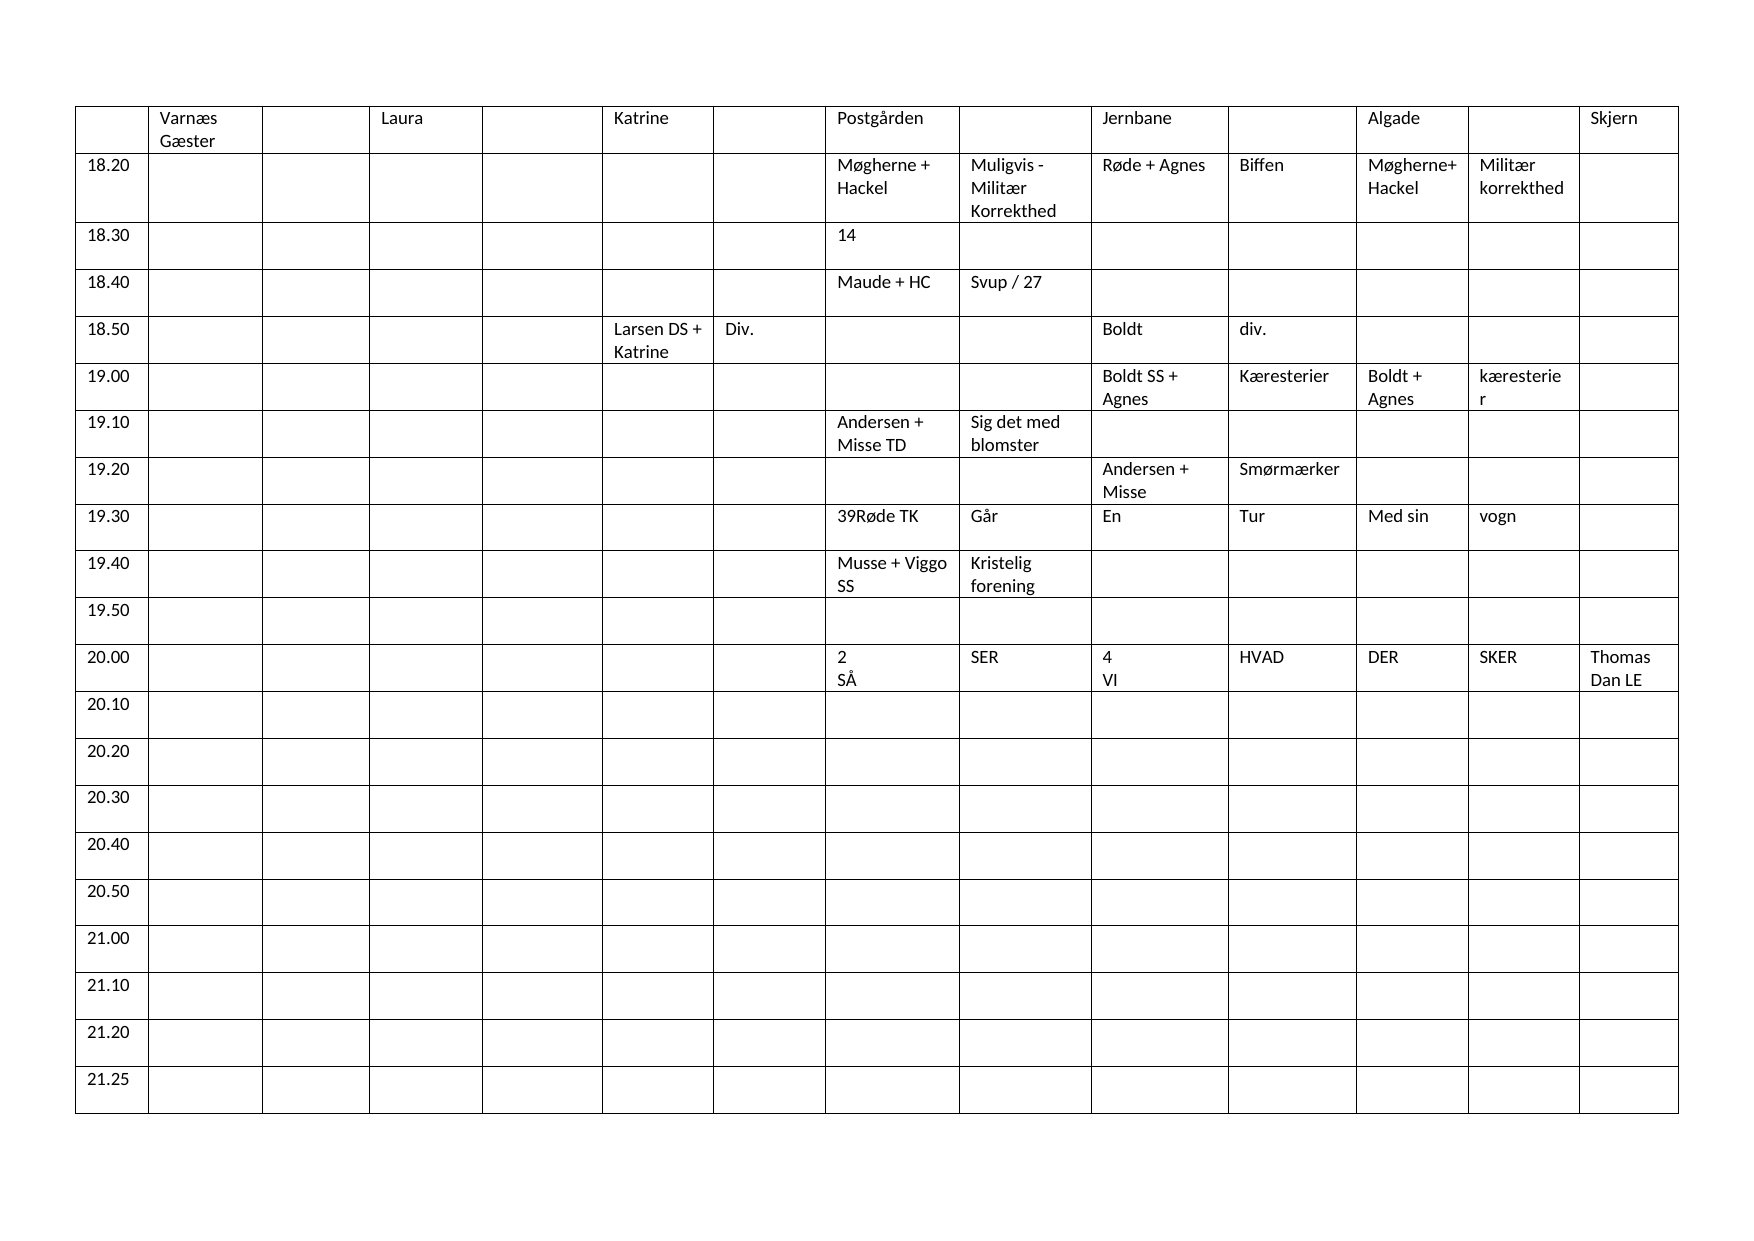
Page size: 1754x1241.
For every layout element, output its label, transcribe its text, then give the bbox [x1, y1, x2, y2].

table_cell [603, 270, 713, 316]
table_cell [370, 1067, 482, 1113]
table_cell [603, 926, 713, 972]
table_cell [714, 1020, 825, 1066]
table_cell [1229, 1067, 1356, 1113]
table_cell [960, 833, 1091, 878]
table_cell [1229, 786, 1356, 832]
table_cell [149, 598, 262, 644]
table_cell [370, 364, 482, 410]
table_cell [1469, 317, 1579, 363]
table_cell [603, 551, 713, 597]
table_cell 4 VI [1092, 645, 1228, 691]
table_cell [483, 1020, 602, 1066]
table_cell [483, 505, 602, 550]
table_cell kæresterier [1469, 364, 1579, 410]
table_cell [826, 364, 959, 410]
table_header [263, 107, 369, 152]
table_cell [263, 223, 369, 269]
table_cell [370, 505, 482, 550]
table_cell [263, 926, 369, 972]
table_cell [1469, 598, 1579, 644]
table_cell [714, 645, 825, 691]
table_cell [714, 739, 825, 785]
table_cell Boldt SS + Agnes [1092, 364, 1228, 410]
table_cell [149, 505, 262, 550]
table_cell [149, 833, 262, 878]
table_cell [1580, 1067, 1678, 1113]
table_cell [1580, 833, 1678, 878]
table_cell [960, 458, 1091, 503]
table_cell [960, 317, 1091, 363]
table_cell [483, 551, 602, 597]
table_cell [603, 692, 713, 738]
table_cell 19.40 [76, 551, 148, 597]
table_cell 19.30 [76, 505, 148, 550]
table_cell [1357, 458, 1468, 503]
table_cell 19.50 [76, 598, 148, 644]
table_cell [960, 1020, 1091, 1066]
table_cell [483, 692, 602, 738]
table_cell 21.00 [76, 926, 148, 972]
table_cell Andersen + Misse [1092, 458, 1228, 503]
table_cell Muligvis -Militær Korrekthed [960, 154, 1091, 222]
table_cell Svup / 27 [960, 270, 1091, 316]
table_cell [1580, 364, 1678, 410]
table_cell [149, 1067, 262, 1113]
table_cell [1092, 786, 1228, 832]
table_cell [370, 598, 482, 644]
table_cell DER [1357, 645, 1468, 691]
table_cell [1469, 786, 1579, 832]
table_header Jernbane [1092, 107, 1228, 152]
table_cell [1092, 598, 1228, 644]
table_cell [714, 458, 825, 503]
table_cell [1357, 223, 1468, 269]
table_cell [1580, 1020, 1678, 1066]
table_cell 21.10 [76, 973, 148, 1019]
table_cell [826, 317, 959, 363]
table_cell 18.40 [76, 270, 148, 316]
table_cell [1092, 270, 1228, 316]
table_cell [603, 880, 713, 925]
table_cell [1580, 880, 1678, 925]
table_cell [1092, 973, 1228, 1019]
table_cell [263, 645, 369, 691]
table_cell Møgherne+ Hackel [1357, 154, 1468, 222]
table_cell [714, 223, 825, 269]
table_header [1229, 107, 1356, 152]
table_cell Andersen + Misse TD [826, 411, 959, 457]
table_cell [483, 926, 602, 972]
table_cell [1357, 880, 1468, 925]
table_cell [826, 926, 959, 972]
table_cell En [1092, 505, 1228, 550]
table_cell [1229, 973, 1356, 1019]
table_cell [1092, 223, 1228, 269]
table_cell Militær korrekthed [1469, 154, 1579, 222]
table_cell vogn [1469, 505, 1579, 550]
table_cell Boldt + Agnes [1357, 364, 1468, 410]
table_cell [1357, 1067, 1468, 1113]
table_cell [714, 880, 825, 925]
table_cell [603, 786, 713, 832]
table_cell [1580, 154, 1678, 222]
table_cell [370, 551, 482, 597]
table_cell [263, 551, 369, 597]
table_cell [483, 270, 602, 316]
table_cell [149, 1020, 262, 1066]
table_cell [1229, 880, 1356, 925]
table_cell 39Røde TK [826, 505, 959, 550]
table_cell [960, 223, 1091, 269]
table_cell [960, 364, 1091, 410]
table_cell [714, 926, 825, 972]
table_cell [603, 598, 713, 644]
table_cell [1580, 411, 1678, 457]
table_cell [149, 880, 262, 925]
table_cell [603, 364, 713, 410]
table_cell [483, 1067, 602, 1113]
table_cell HVAD [1229, 645, 1356, 691]
table_cell Tur [1229, 505, 1356, 550]
table_cell [1229, 1020, 1356, 1066]
table_cell [1229, 833, 1356, 878]
table_cell [263, 1067, 369, 1113]
table_cell 20.00 [76, 645, 148, 691]
table_cell [1092, 692, 1228, 738]
table_cell [263, 973, 369, 1019]
table_cell [1469, 880, 1579, 925]
table_cell [960, 973, 1091, 1019]
table_cell Biffen [1229, 154, 1356, 222]
table_cell 21.20 [76, 1020, 148, 1066]
table_cell [1092, 926, 1228, 972]
table_cell [826, 1067, 959, 1113]
table_cell [714, 154, 825, 222]
table_cell [149, 786, 262, 832]
table_cell Larsen DS + Katrine [603, 317, 713, 363]
table_cell [149, 317, 262, 363]
table_cell [263, 317, 369, 363]
table_cell [149, 926, 262, 972]
table_cell [960, 739, 1091, 785]
table_cell [483, 645, 602, 691]
table_cell [263, 786, 369, 832]
table_cell [1469, 458, 1579, 503]
table_cell [483, 739, 602, 785]
table_cell [263, 739, 369, 785]
table_header [714, 107, 825, 152]
table_header [960, 107, 1091, 152]
table_cell 20.30 [76, 786, 148, 832]
table_cell Boldt [1092, 317, 1228, 363]
table_cell 18.20 [76, 154, 148, 222]
table_cell [1469, 833, 1579, 878]
table_cell [826, 692, 959, 738]
table_cell 20.10 [76, 692, 148, 738]
table_cell [149, 364, 262, 410]
table_cell SER [960, 645, 1091, 691]
table_cell [1580, 223, 1678, 269]
table_cell [826, 880, 959, 925]
table_cell [1357, 551, 1468, 597]
table_cell [370, 270, 482, 316]
table_cell [370, 317, 482, 363]
table_cell [370, 1020, 482, 1066]
table_cell [263, 692, 369, 738]
table_header Postgården [826, 107, 959, 152]
table_cell [483, 317, 602, 363]
table_cell Kristelig forening [960, 551, 1091, 597]
table_cell [370, 739, 482, 785]
table_cell [483, 223, 602, 269]
table_cell [1092, 739, 1228, 785]
table_cell [603, 833, 713, 878]
table_cell [1357, 833, 1468, 878]
table_cell [1092, 411, 1228, 457]
table_cell [1580, 551, 1678, 597]
table_cell [1469, 739, 1579, 785]
table_cell [149, 692, 262, 738]
table_cell [370, 458, 482, 503]
table_header Laura [370, 107, 482, 152]
table_header Algade [1357, 107, 1468, 152]
table_cell [263, 154, 369, 222]
table_cell [483, 786, 602, 832]
table_header [1469, 107, 1579, 152]
table_cell [1092, 880, 1228, 925]
table_cell [149, 411, 262, 457]
table_cell [1229, 223, 1356, 269]
table_cell [370, 411, 482, 457]
table_cell [370, 645, 482, 691]
table_cell [1580, 973, 1678, 1019]
table_cell Musse + Viggo SS [826, 551, 959, 597]
table_cell [370, 880, 482, 925]
table_cell [603, 739, 713, 785]
table_header Varnæs Gæster [149, 107, 262, 152]
table_cell [1580, 692, 1678, 738]
table_cell [263, 505, 369, 550]
table_cell [370, 973, 482, 1019]
table_cell [1092, 551, 1228, 597]
table_cell [1469, 926, 1579, 972]
table_cell [826, 1020, 959, 1066]
table_cell [1229, 598, 1356, 644]
table_header Skjern [1580, 107, 1678, 152]
table_cell 19.10 [76, 411, 148, 457]
table_cell 20.50 [76, 880, 148, 925]
table_cell [1469, 551, 1579, 597]
table_cell [603, 411, 713, 457]
table_cell [603, 973, 713, 1019]
table_cell Røde + Agnes [1092, 154, 1228, 222]
table_cell [149, 739, 262, 785]
table_cell [1580, 317, 1678, 363]
table_cell [1229, 926, 1356, 972]
table_cell [1469, 411, 1579, 457]
table_cell [826, 833, 959, 878]
table_cell [714, 692, 825, 738]
table_cell [826, 739, 959, 785]
table_cell [714, 411, 825, 457]
table_cell Møgherne + Hackel [826, 154, 959, 222]
table_cell [1357, 598, 1468, 644]
table_cell [483, 973, 602, 1019]
table_cell [370, 154, 482, 222]
table_cell [263, 270, 369, 316]
table_cell [483, 598, 602, 644]
table_cell [370, 786, 482, 832]
table_cell [1469, 1067, 1579, 1113]
table_cell 21.25 [76, 1067, 148, 1113]
table_cell [263, 364, 369, 410]
table_cell [483, 411, 602, 457]
table_cell [483, 833, 602, 878]
table_cell [149, 458, 262, 503]
table_cell [263, 833, 369, 878]
table_cell [714, 973, 825, 1019]
table_cell [1357, 973, 1468, 1019]
table_cell [1357, 692, 1468, 738]
table_cell [826, 598, 959, 644]
table_cell 2 SÅ [826, 645, 959, 691]
table_cell [1469, 692, 1579, 738]
table_cell [826, 786, 959, 832]
table_header [483, 107, 602, 152]
table_cell [1580, 739, 1678, 785]
table_cell [1580, 458, 1678, 503]
table_cell Kæresterier [1229, 364, 1356, 410]
table_cell [1580, 926, 1678, 972]
table_cell Sig det med blomster [960, 411, 1091, 457]
table_cell [714, 786, 825, 832]
table_cell 20.40 [76, 833, 148, 878]
table_cell [1092, 833, 1228, 878]
table_cell [960, 1067, 1091, 1113]
table_cell [1229, 270, 1356, 316]
table_cell [1469, 1020, 1579, 1066]
table_cell [483, 154, 602, 222]
table_cell [1357, 270, 1468, 316]
table_cell [263, 1020, 369, 1066]
table_cell 19.20 [76, 458, 148, 503]
table_cell [1229, 739, 1356, 785]
table_cell [960, 692, 1091, 738]
table_cell [826, 458, 959, 503]
table_cell [960, 598, 1091, 644]
table_cell [149, 270, 262, 316]
table_cell [714, 270, 825, 316]
table_cell [603, 645, 713, 691]
table_cell Maude + HC [826, 270, 959, 316]
table_cell [1357, 1020, 1468, 1066]
table_cell [1357, 739, 1468, 785]
table_cell Div. [714, 317, 825, 363]
table_cell Smørmærker [1229, 458, 1356, 503]
table_cell [714, 505, 825, 550]
table_cell 18.30 [76, 223, 148, 269]
table_cell [483, 364, 602, 410]
table_cell [714, 833, 825, 878]
table_cell [603, 1020, 713, 1066]
table_cell [1229, 551, 1356, 597]
table_cell [370, 692, 482, 738]
table_cell [826, 973, 959, 1019]
table_cell [1469, 270, 1579, 316]
table_cell [1580, 270, 1678, 316]
table_cell [1357, 926, 1468, 972]
table_cell [263, 598, 369, 644]
table_cell 18.50 [76, 317, 148, 363]
table_cell [603, 505, 713, 550]
table_cell [149, 645, 262, 691]
table_cell [263, 880, 369, 925]
table_cell 19.00 [76, 364, 148, 410]
table_cell [603, 458, 713, 503]
table_cell [603, 223, 713, 269]
table_cell [370, 223, 482, 269]
table_cell [370, 833, 482, 878]
table_cell Går [960, 505, 1091, 550]
table_cell [263, 458, 369, 503]
table_cell [149, 154, 262, 222]
table_header Katrine [603, 107, 713, 152]
table_cell [1469, 223, 1579, 269]
table_cell [960, 926, 1091, 972]
table_cell [1357, 411, 1468, 457]
table_cell [370, 926, 482, 972]
table_cell [483, 458, 602, 503]
table_cell [714, 598, 825, 644]
table_cell [1357, 786, 1468, 832]
table_cell 20.20 [76, 739, 148, 785]
table_cell [1229, 692, 1356, 738]
table_cell [1580, 505, 1678, 550]
table_cell [483, 880, 602, 925]
table_cell [960, 786, 1091, 832]
table_cell [1229, 411, 1356, 457]
table_cell [1357, 317, 1468, 363]
table_cell [960, 880, 1091, 925]
table_header [76, 107, 148, 152]
table_cell div. [1229, 317, 1356, 363]
table_cell [263, 411, 369, 457]
table_cell [603, 1067, 713, 1113]
table_cell [1469, 973, 1579, 1019]
table_cell [149, 551, 262, 597]
table_cell [1092, 1067, 1228, 1113]
table_cell 14 [826, 223, 959, 269]
table_cell Med sin [1357, 505, 1468, 550]
table_cell [149, 223, 262, 269]
table_cell [714, 1067, 825, 1113]
table_cell [149, 973, 262, 1019]
table_cell Thomas Dan LE [1580, 645, 1678, 691]
table_cell [1580, 786, 1678, 832]
table_cell [603, 154, 713, 222]
table_cell [1092, 1020, 1228, 1066]
table_cell [1580, 598, 1678, 644]
table_cell SKER [1469, 645, 1579, 691]
table_cell [714, 364, 825, 410]
table_cell [714, 551, 825, 597]
